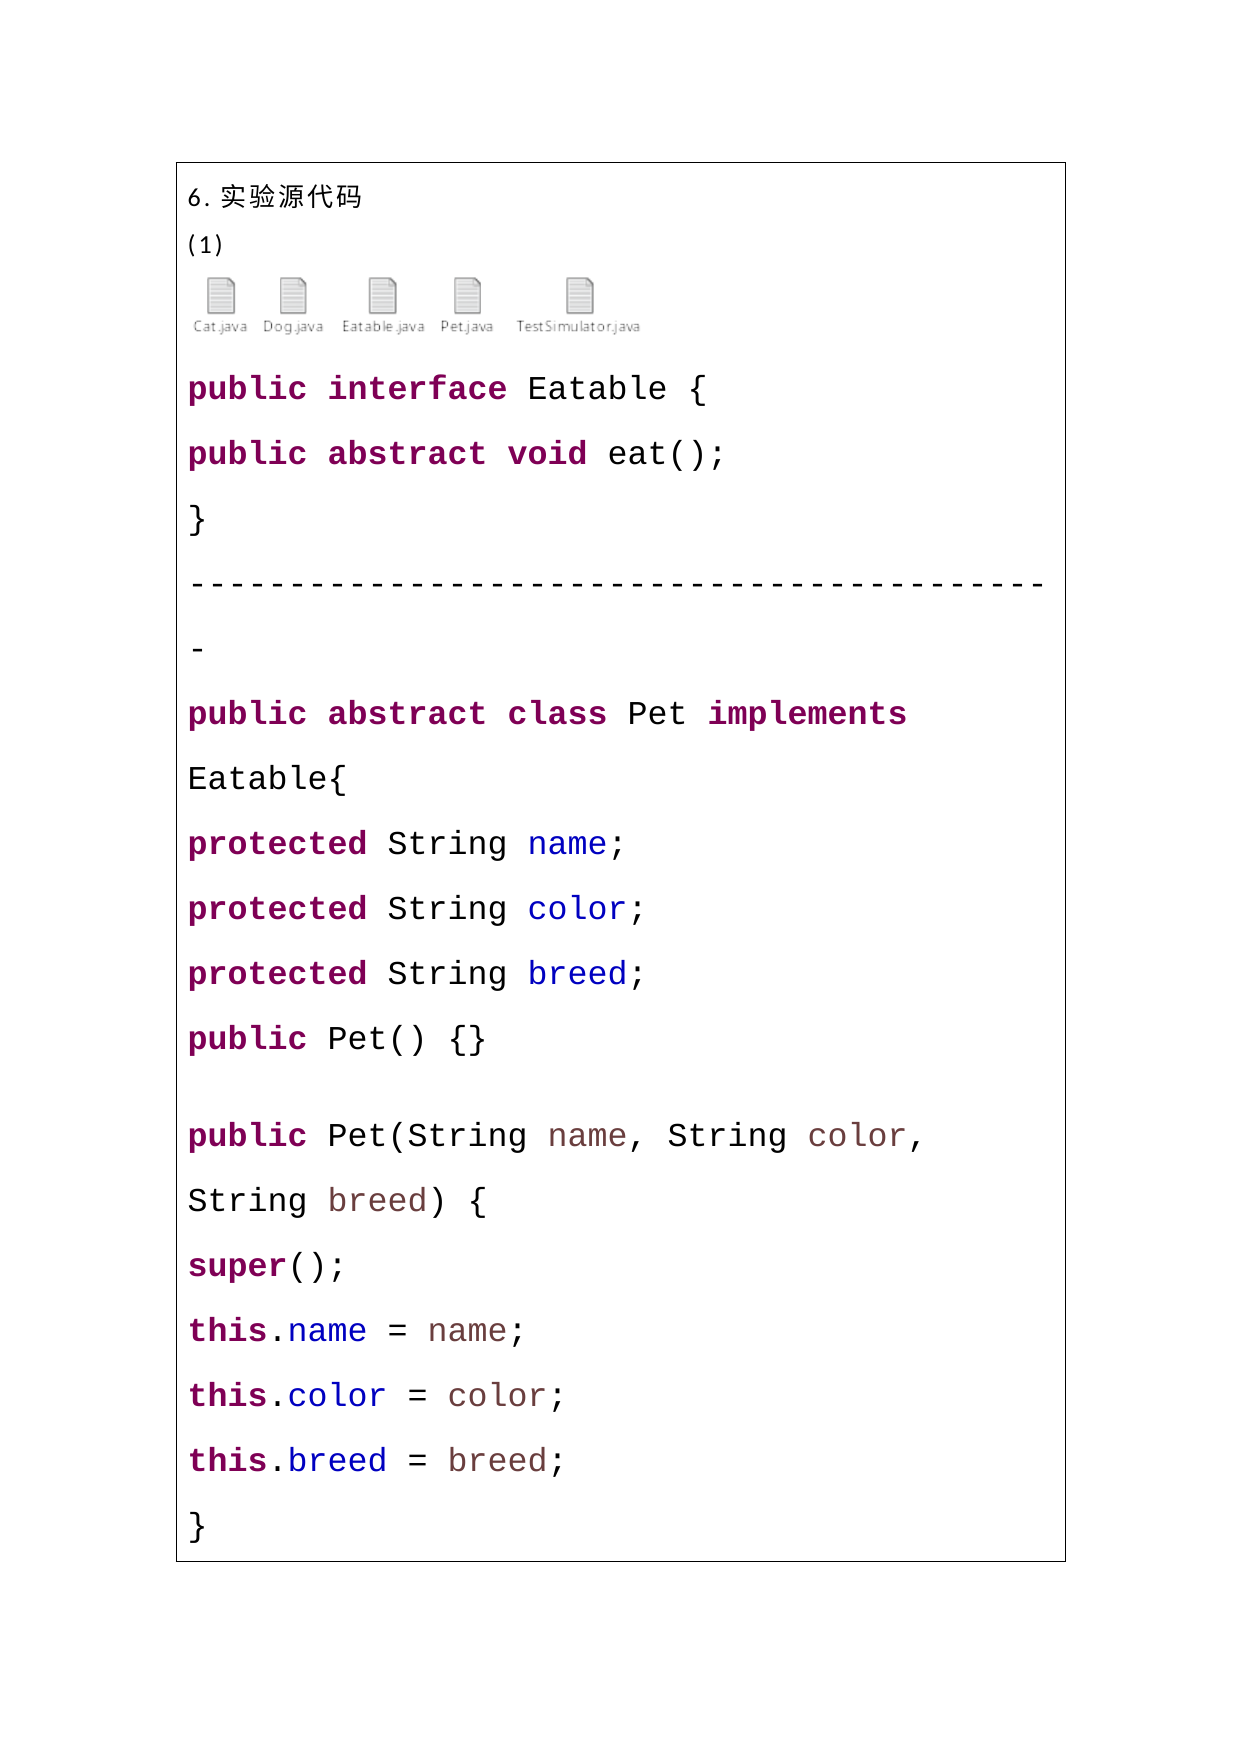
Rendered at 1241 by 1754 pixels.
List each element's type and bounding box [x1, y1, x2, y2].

table_cell [177, 163, 1065, 1561]
